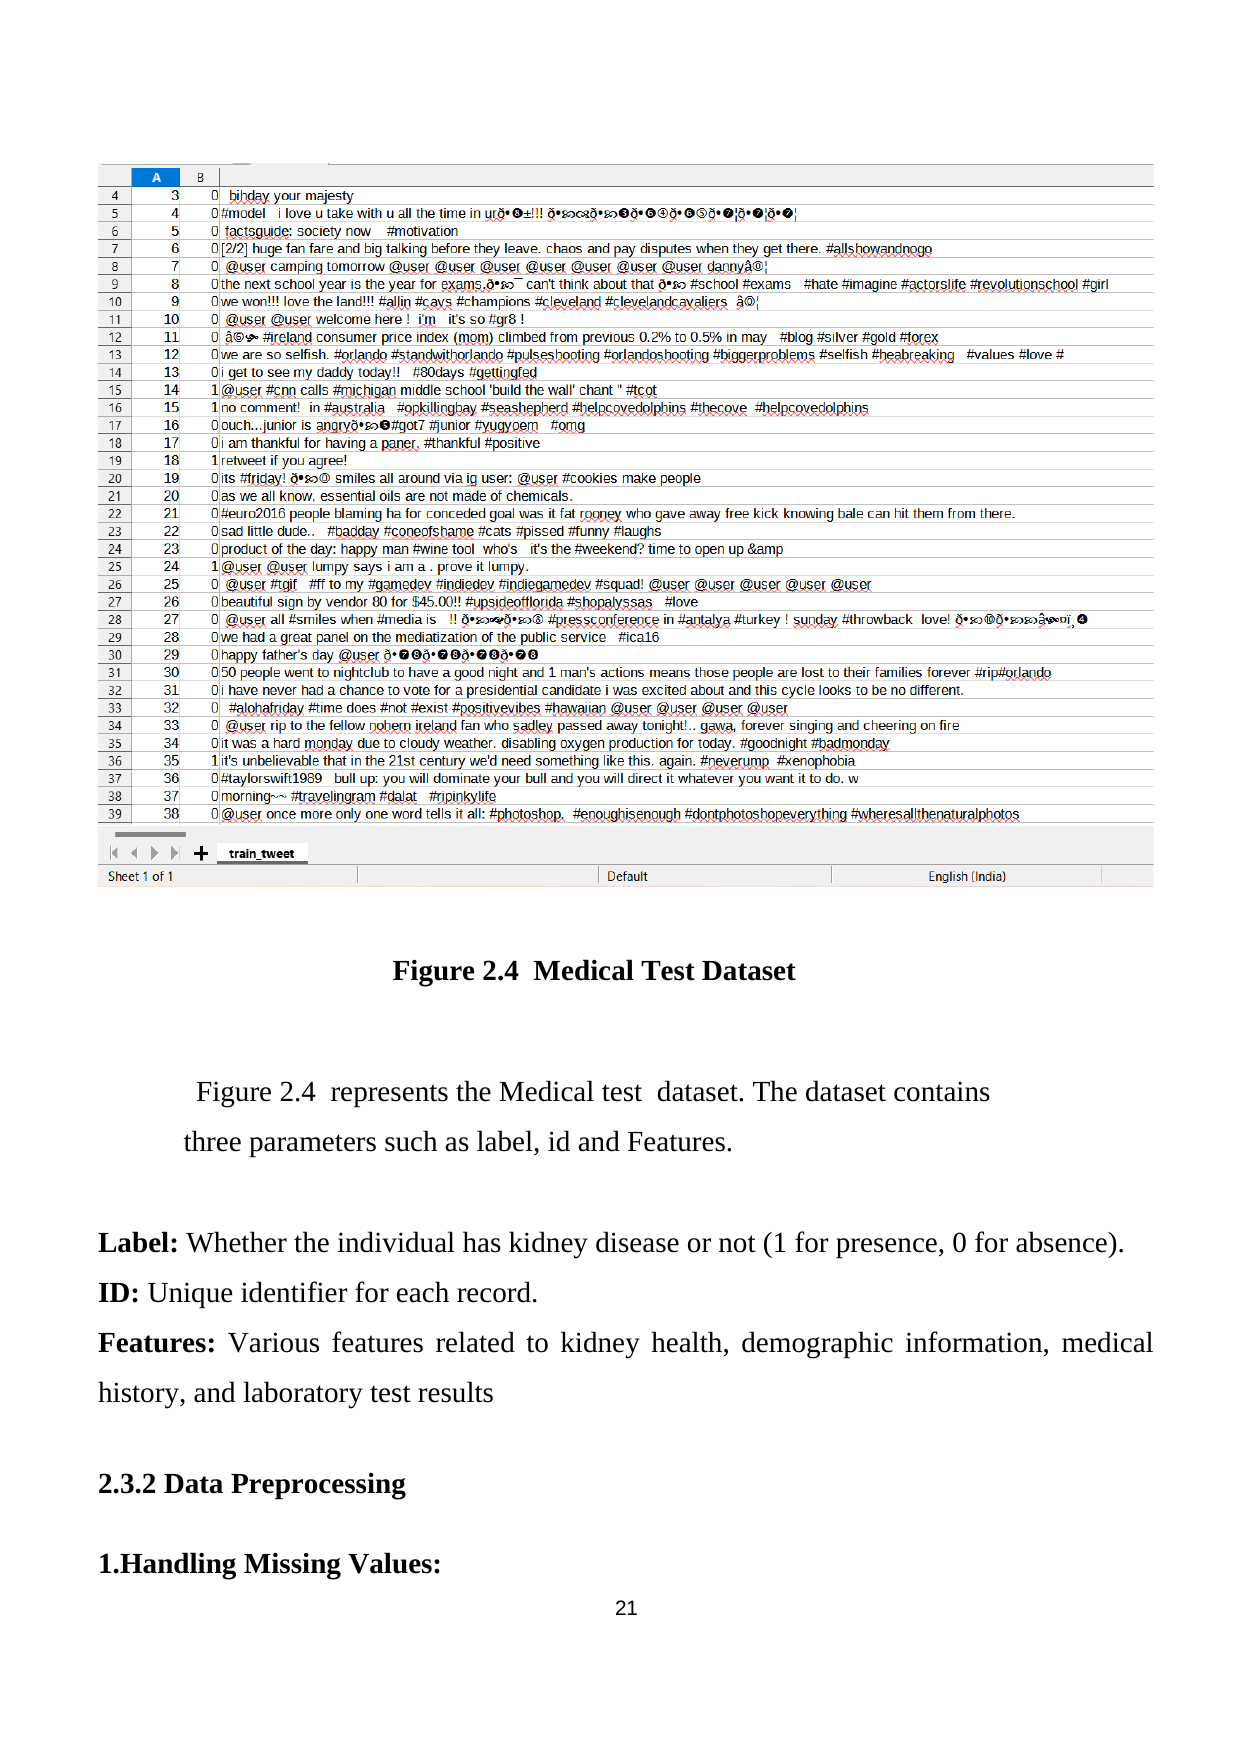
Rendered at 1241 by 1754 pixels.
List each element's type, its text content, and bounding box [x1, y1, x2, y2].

subtitle 2.3.2 Data Preprocessing [98, 1467, 1155, 1500]
text Features: Various features related to kidney health, demographic information, medical history, and laboratory test results [98, 1325, 1155, 1409]
text ID: Unique identifier for each record. [98, 1275, 1155, 1308]
text 1.Handling Missing Values: [98, 1546, 1155, 1579]
subtitle Figure 2.4 Medical Test Dataset [186, 953, 1002, 987]
text Figure 2.4 represents the Medical test dataset. The dataset contains three parameters such as label, id and Features. [183, 1074, 1004, 1158]
picture [98, 163, 1154, 887]
text Label: Whether the individual has kidney disease or not (1 for presence, 0 for absence). [98, 1225, 1155, 1258]
